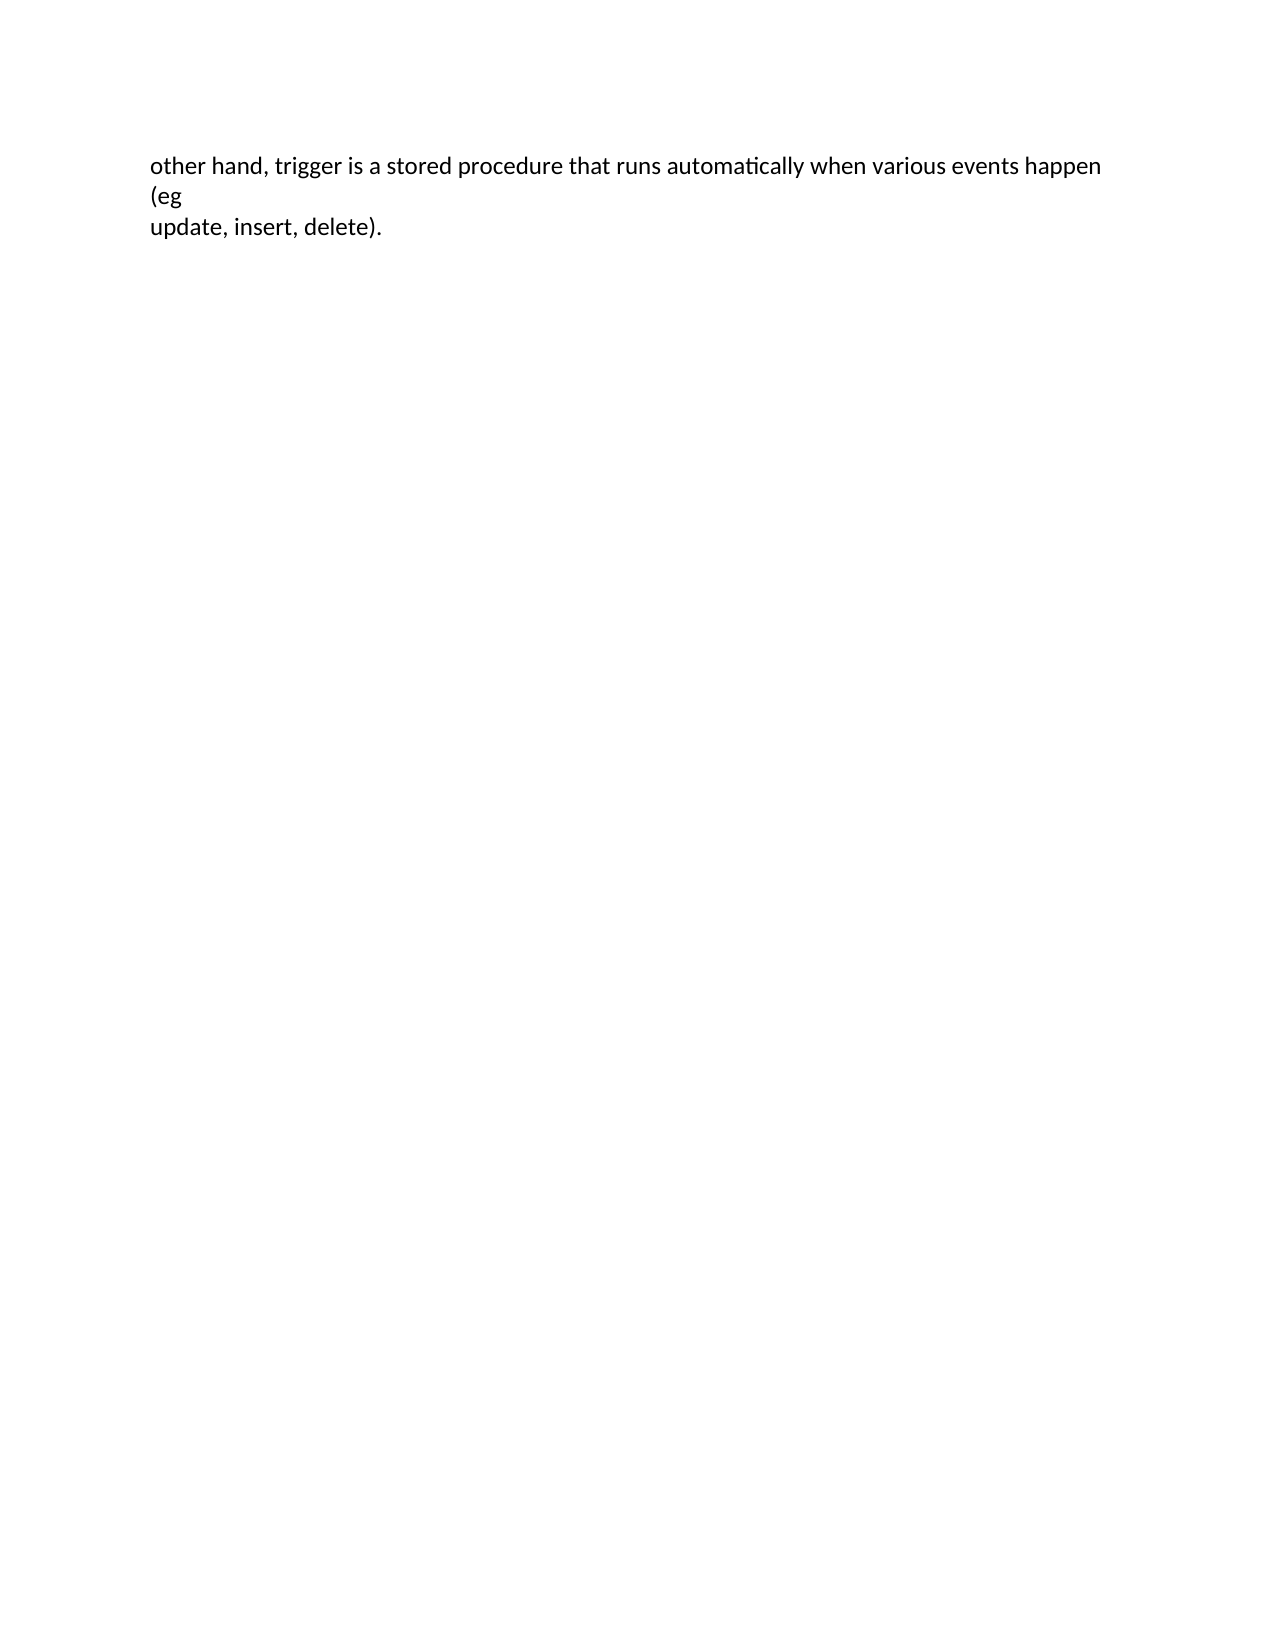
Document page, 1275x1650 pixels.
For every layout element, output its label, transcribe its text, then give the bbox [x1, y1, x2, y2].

text update, insert, delete). [150, 211, 1125, 242]
text other hand, trigger is a stored procedure that runs automatically when various events happen (eg [150, 150, 1125, 211]
